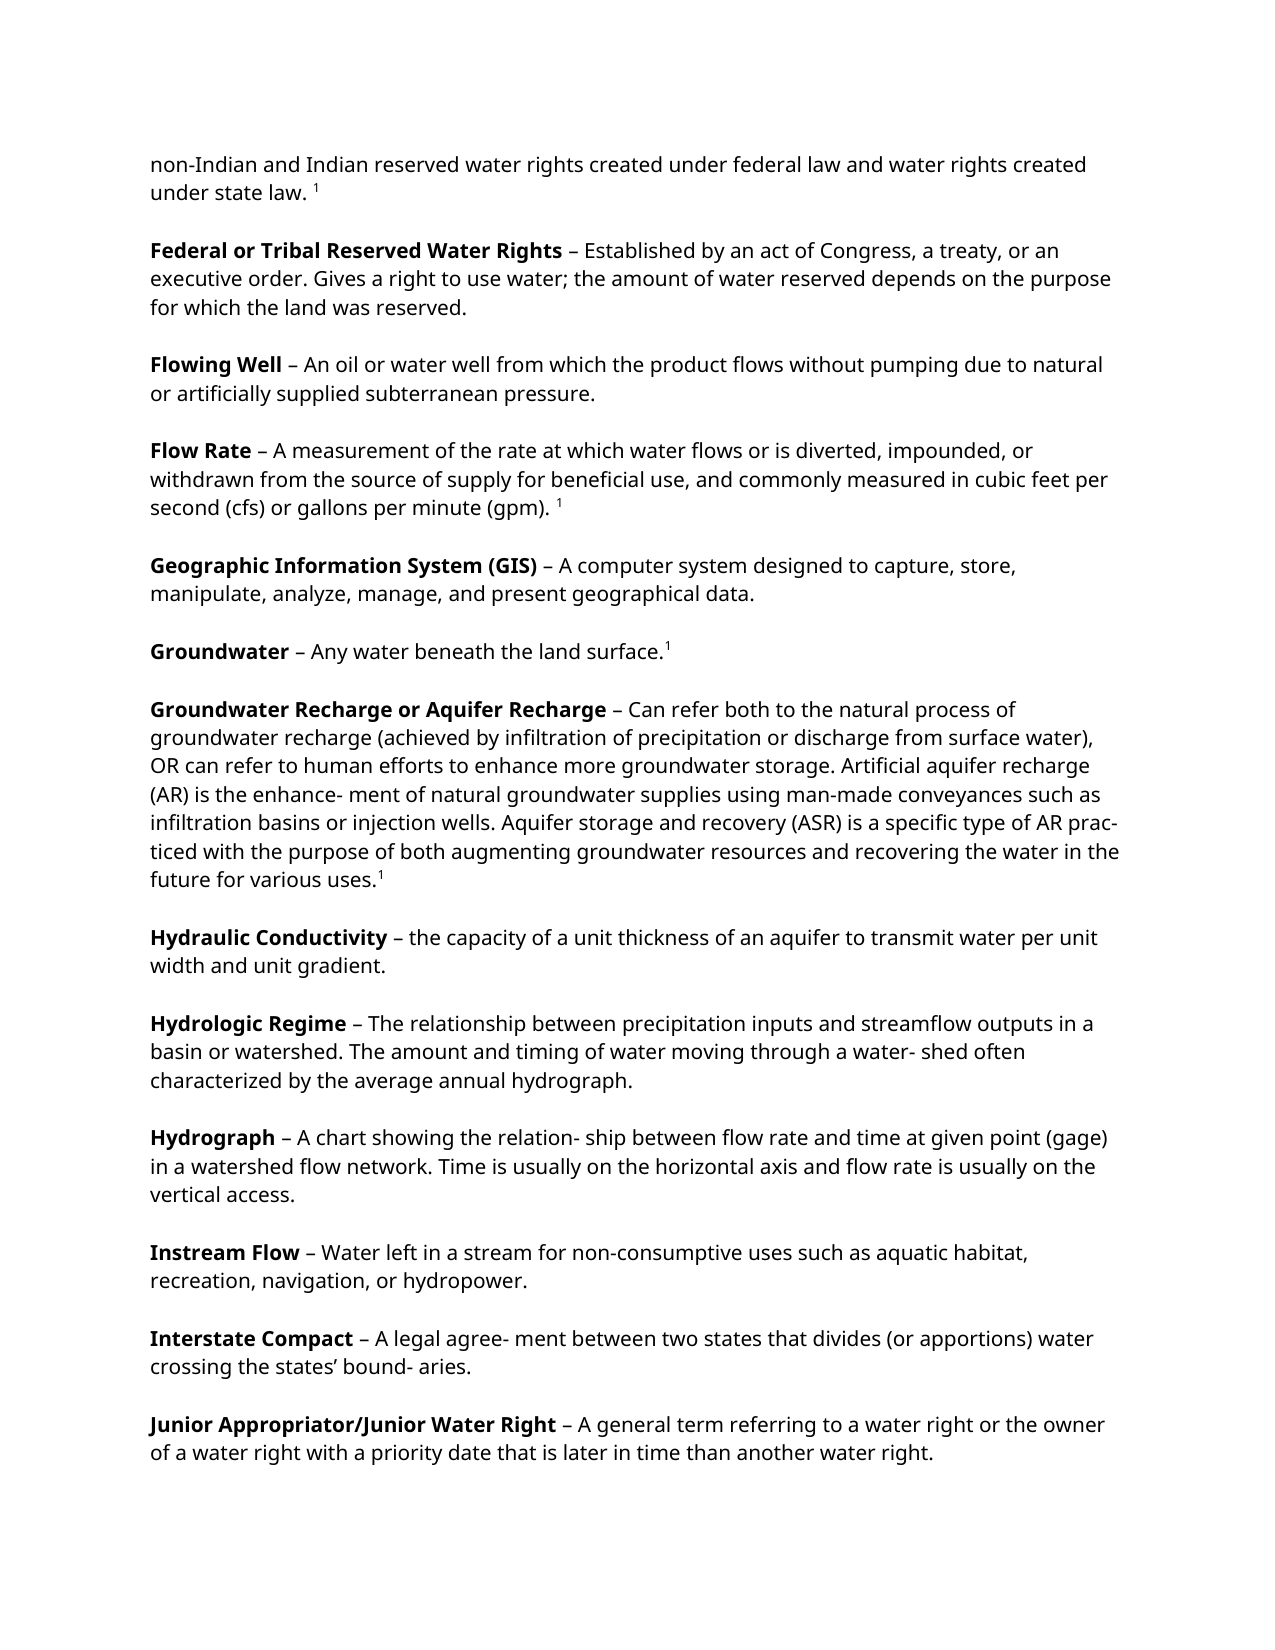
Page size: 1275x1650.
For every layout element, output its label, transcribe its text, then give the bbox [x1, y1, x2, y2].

text Instream Flow – Water left in a stream for non-consumptive uses such as aquatic habitat, recreation, navigation, or hydropower. [150, 1238, 1125, 1295]
text Hydraulic Conductivity – the capacity of a unit thickness of an aquifer to transmit water per unit width and unit gradient. [150, 923, 1125, 980]
text Hydrologic Regime – The relationship between precipitation inputs and streamflow outputs in a basin or watershed. The amount and timing of water moving through a water- shed often characterized by the average annual hydrograph. [150, 1009, 1125, 1094]
text Flow Rate – A measurement of the rate at which water flows or is diverted, impounded, or withdrawn from the source of supply for beneficial use, and commonly measured in cubic feet per second (cfs) or gallons per minute (gpm). 1 [150, 437, 1125, 522]
text Interstate Compact – A legal agree- ment between two states that divides (or apportions) water crossing the states’ bound- aries. [150, 1324, 1125, 1381]
text Groundwater Recharge or Aquifer Recharge – Can refer both to the natural process of groundwater recharge (achieved by infiltration of precipitation or discharge from surface water), OR can refer to human efforts to enhance more groundwater storage. Artificial aquifer recharge (AR) is the enhance- ment of natural groundwater supplies using man-made conveyances such as infiltration basins or injection wells. Aquifer storage and recovery (ASR) is a specific type of AR prac- ticed with the purpose of both augmenting groundwater resources and recovering the water in the future for various uses.1 [150, 695, 1125, 894]
text Hydrograph – A chart showing the relation- ship between flow rate and time at given point (gage) in a watershed flow network. Time is usually on the horizontal axis and flow rate is usually on the vertical access. [150, 1123, 1125, 1209]
text Federal or Tribal Reserved Water Rights – Established by an act of Congress, a treaty, or an executive order. Gives a right to use water; the amount of water reserved depends on the purpose for which the land was reserved. [150, 236, 1125, 321]
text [150, 150, 1125, 207]
text Groundwater – Any water beneath the land surface.1 [150, 637, 1125, 666]
text Junior Appropriator/Junior Water Right – A general term referring to a water right or the owner of a water right with a priority date that is later in time than another water right. [150, 1410, 1125, 1467]
text Geographic Information System (GIS) – A computer system designed to capture, store, manipulate, analyze, manage, and present geographical data. [150, 551, 1125, 608]
text Flowing Well – An oil or water well from which the product flows without pumping due to natural or artificially supplied subterranean pressure. [150, 351, 1125, 407]
